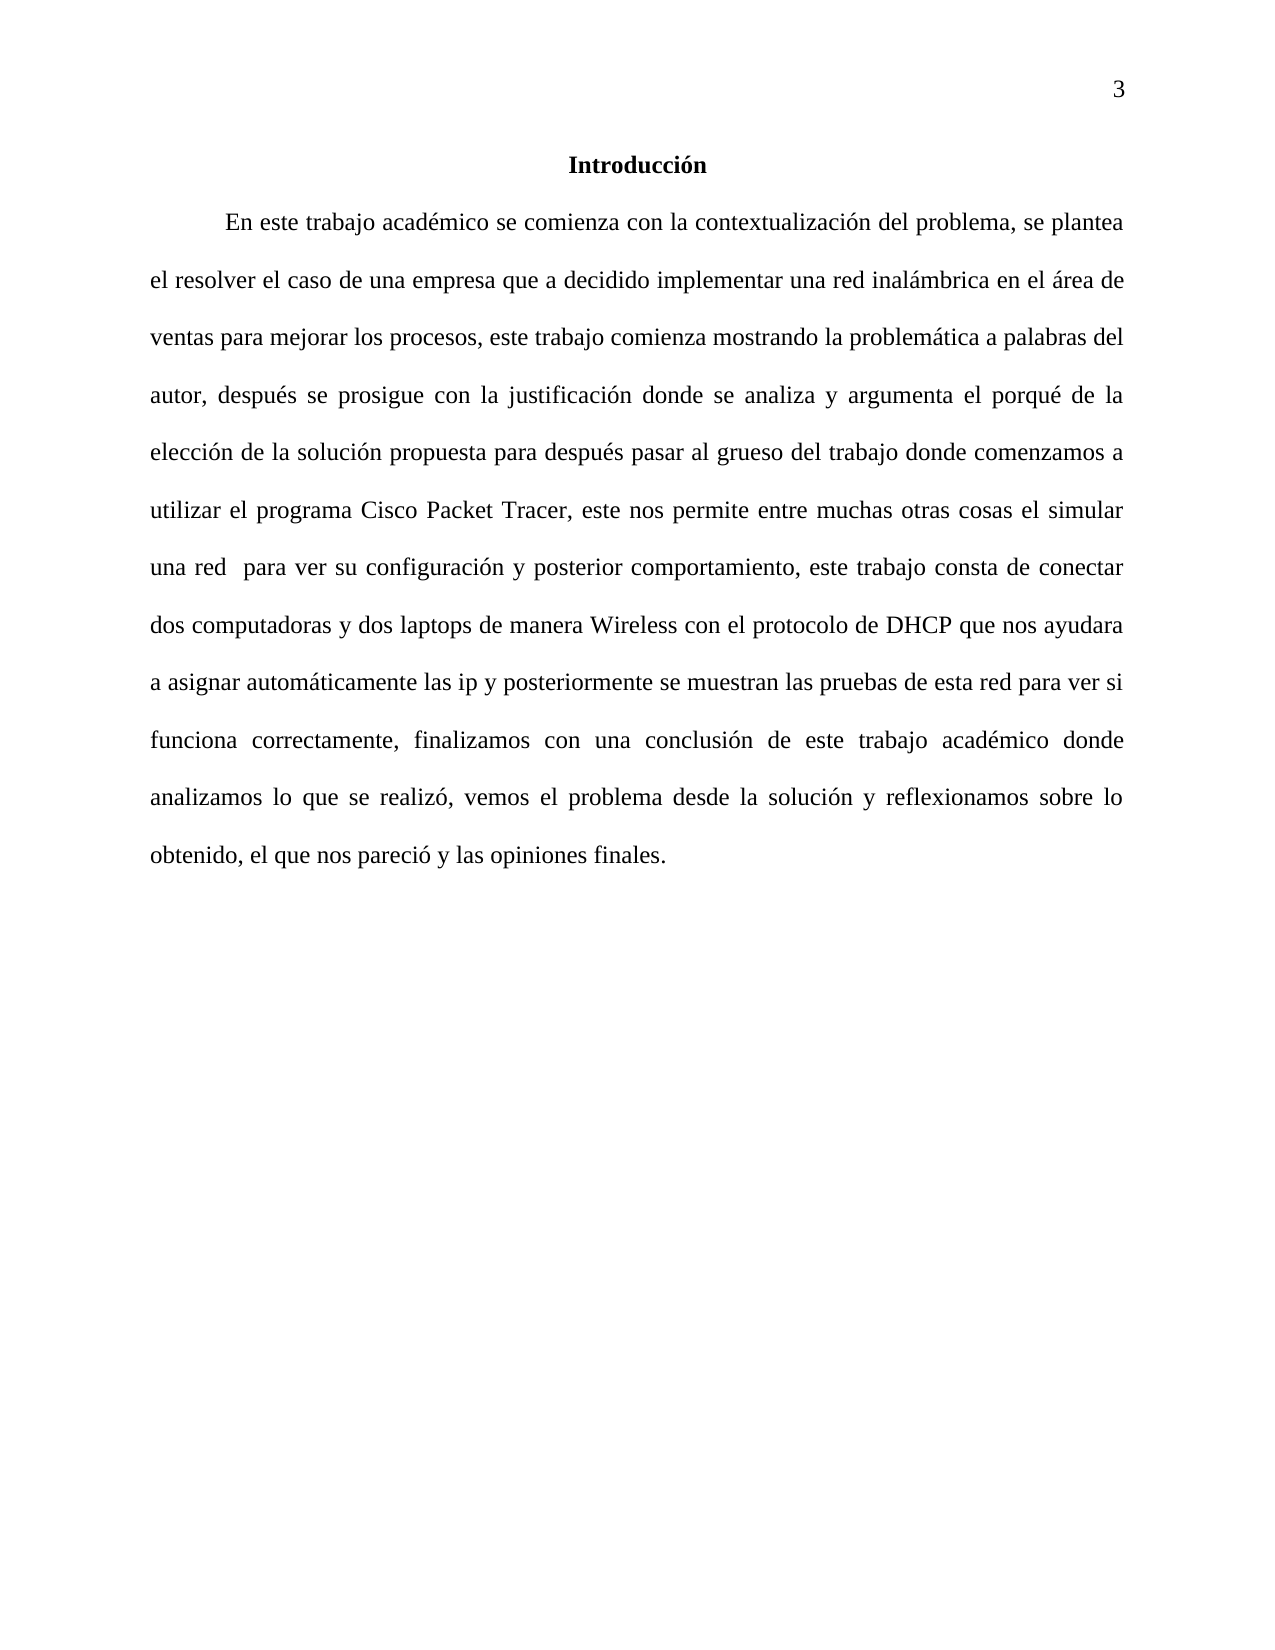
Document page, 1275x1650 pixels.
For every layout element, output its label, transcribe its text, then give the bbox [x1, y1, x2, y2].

text En este trabajo académico se comienza con la contextualización del problema, se plantea el resolver el caso de una empresa que a decidido implementar una red inalámbrica en el área de ventas para mejorar los procesos, este trabajo comienza mostrando la problemática a palabras del autor, después se prosigue con la justificación donde se analiza y argumenta el porqué de la elección de la solución propuesta para después pasar al grueso del trabajo donde comenzamos a utilizar el programa Cisco Packet Tracer, este nos permite entre muchas otras cosas el simular una red para ver su configuración y posterior comportamiento, este trabajo consta de conectar dos computadoras y dos laptops de manera Wireless con el protocolo de DHCP que nos ayudara a asignar automáticamente las ip y posteriormente se muestran las pruebas de esta red para ver si funciona correctamente, finalizamos con una conclusión de este trabajo académico donde analizamos lo que se realizó, vemos el problema desde la solución y reflexionamos sobre lo obtenido, el que nos pareció y las opiniones finales. [150, 207, 1125, 869]
subtitle Introducción [150, 150, 1125, 179]
